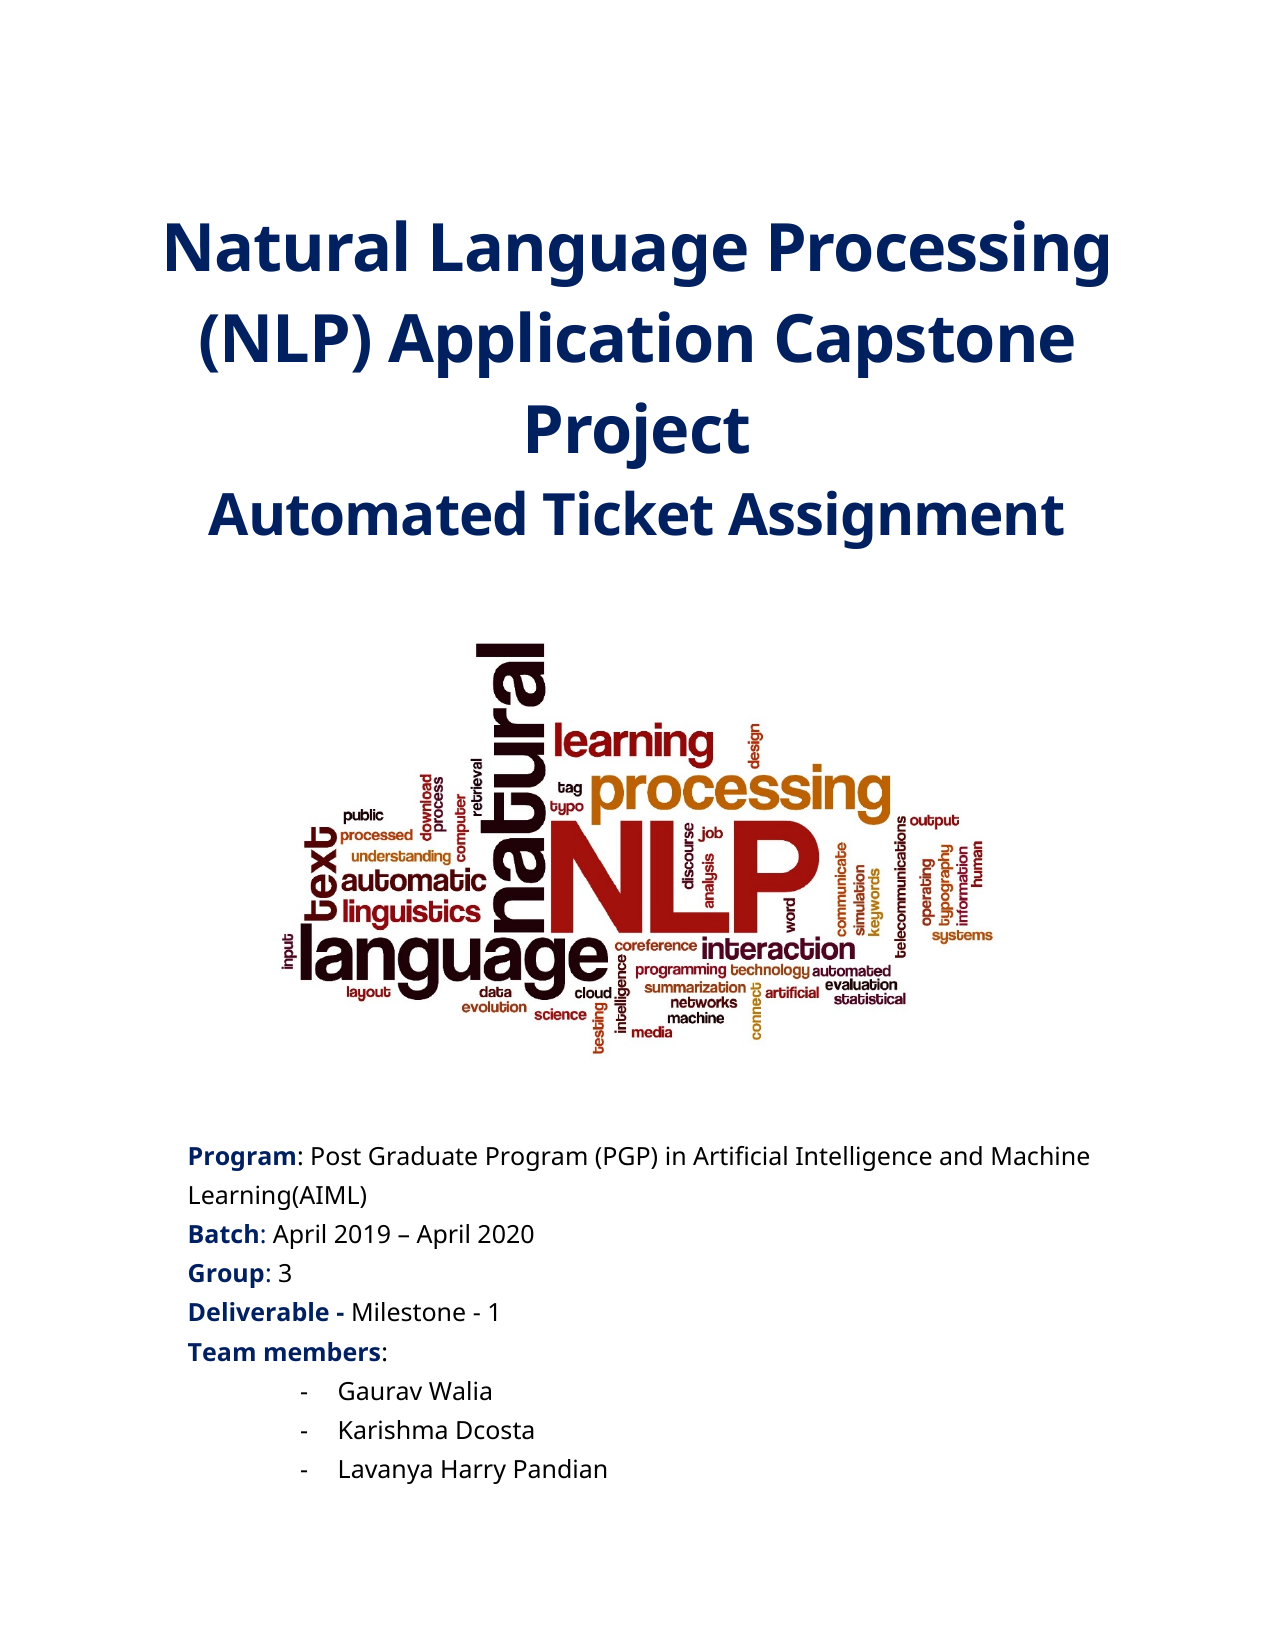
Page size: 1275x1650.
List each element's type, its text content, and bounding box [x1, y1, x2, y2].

list Lavanya Harry Pandian [300, 1452, 1125, 1486]
list Gaurav Walia [300, 1373, 1125, 1407]
list Karishma Dcosta [300, 1413, 1125, 1447]
text Group: 3 [187, 1256, 1125, 1290]
title Automated Ticket Assignment [150, 473, 1125, 552]
picture [262, 599, 1013, 1100]
text Deliverable - Milestone - 1 [187, 1295, 1125, 1329]
text Team members: [187, 1334, 1125, 1368]
text Batch: April 2019 – April 2020 [187, 1217, 1125, 1251]
title Natural Language Processing (NLP) Application Capstone Project [150, 200, 1125, 473]
text Program: Post Graduate Program (PGP) in Artificial Intelligence and Machine Learning(AIML) [187, 1138, 1125, 1212]
